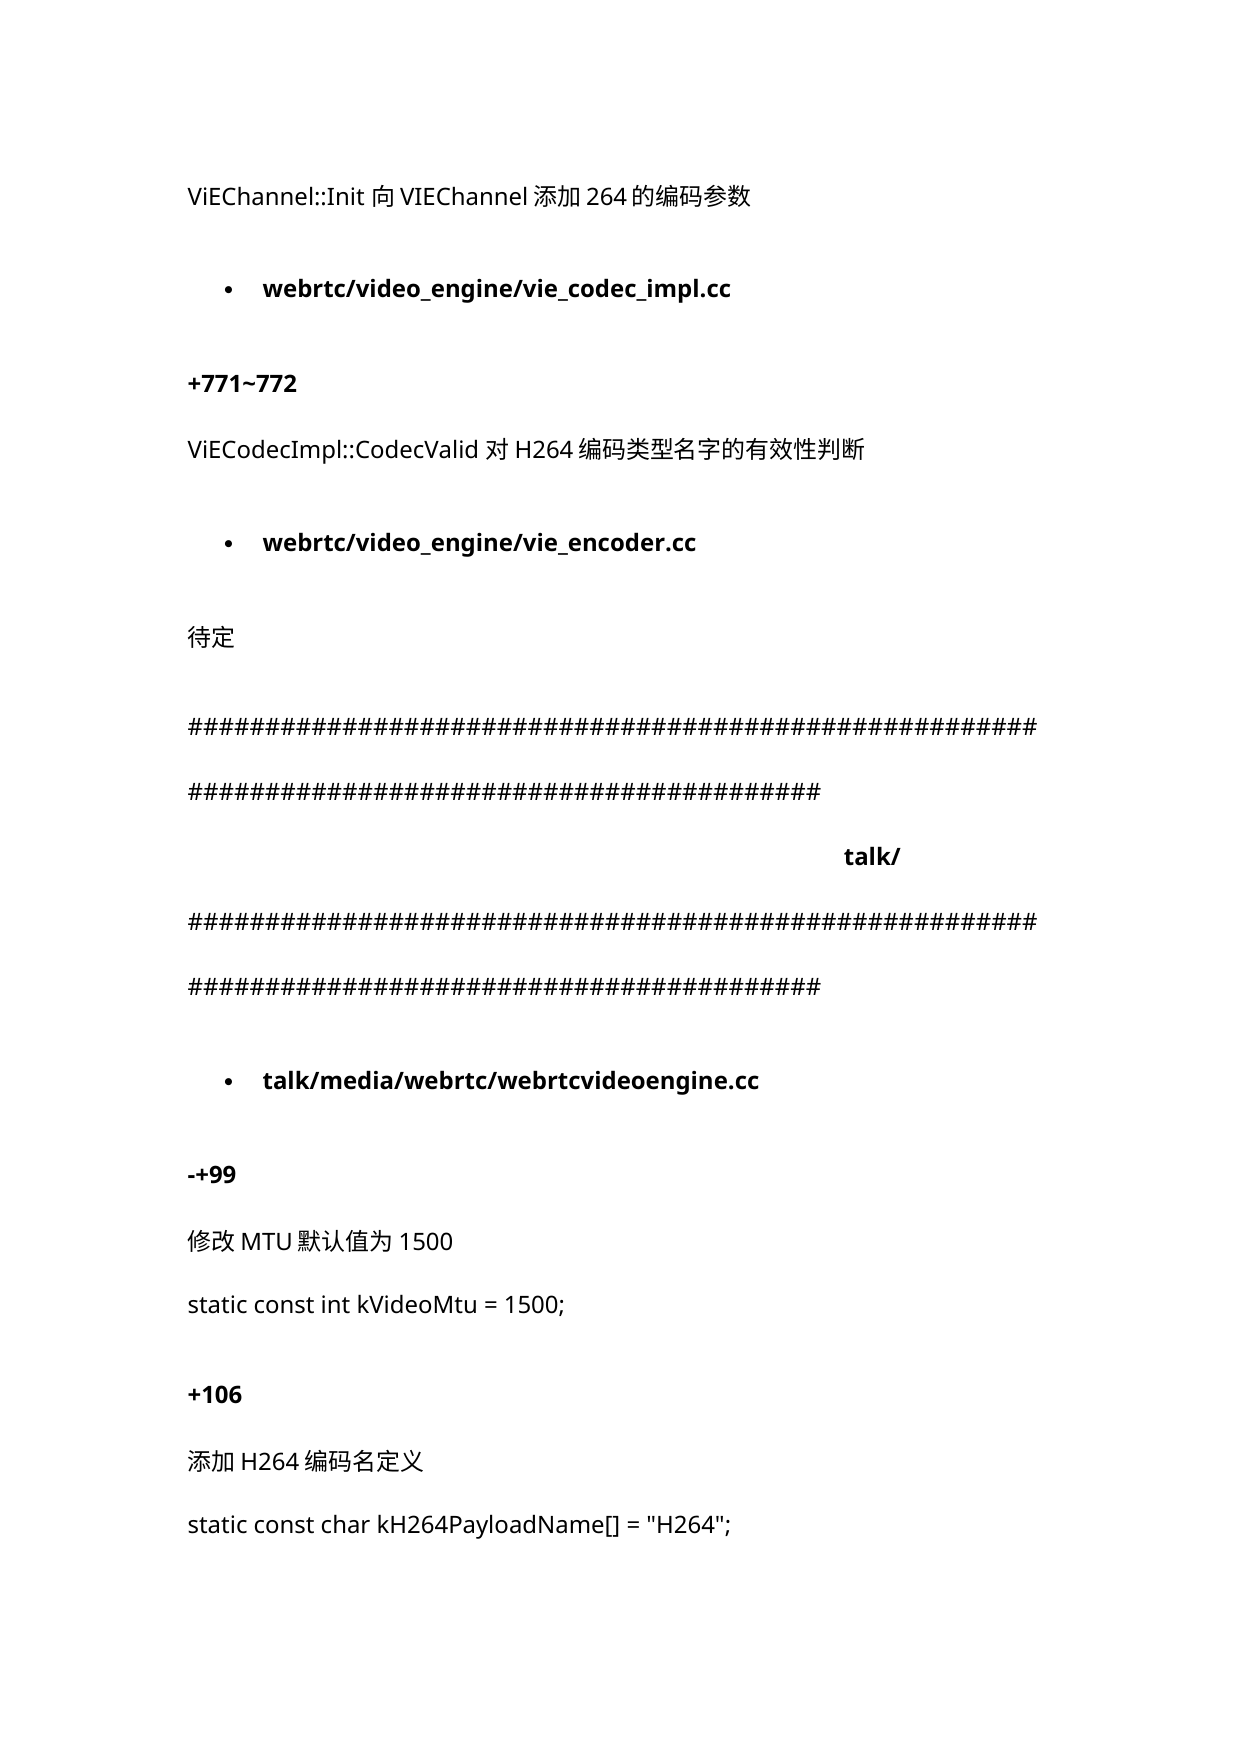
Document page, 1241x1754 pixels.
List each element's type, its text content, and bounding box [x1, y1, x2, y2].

text static const int kVideoMtu = 1500; [187, 1272, 1053, 1337]
text 待定 [187, 604, 1053, 669]
text ################################################################################################ [187, 889, 1053, 1019]
list talk/media/webrtc/webrtcvideoengine.cc [225, 1048, 1053, 1113]
text -+99 [187, 1142, 1053, 1207]
list webrtc/video_engine/vie_encoder.cc [225, 509, 1053, 574]
text talk/ [187, 824, 1053, 889]
text ViEChannel::Init 向VIEChannel添加264的编码参数 [187, 162, 1053, 227]
text +771~772 [187, 350, 1053, 415]
text +106 [187, 1362, 1053, 1427]
text ViECodecImpl::CodecValid 对H264编码类型名字的有效性判断 [187, 415, 1053, 480]
list webrtc/video_engine/vie_codec_impl.cc [225, 256, 1053, 321]
text ################################################################################################ [187, 694, 1053, 824]
text 添加H264编码名定义 static const char kH264PayloadName[] = "H264"; [187, 1427, 1053, 1557]
text 修改MTU默认值为1500 [187, 1207, 1053, 1272]
